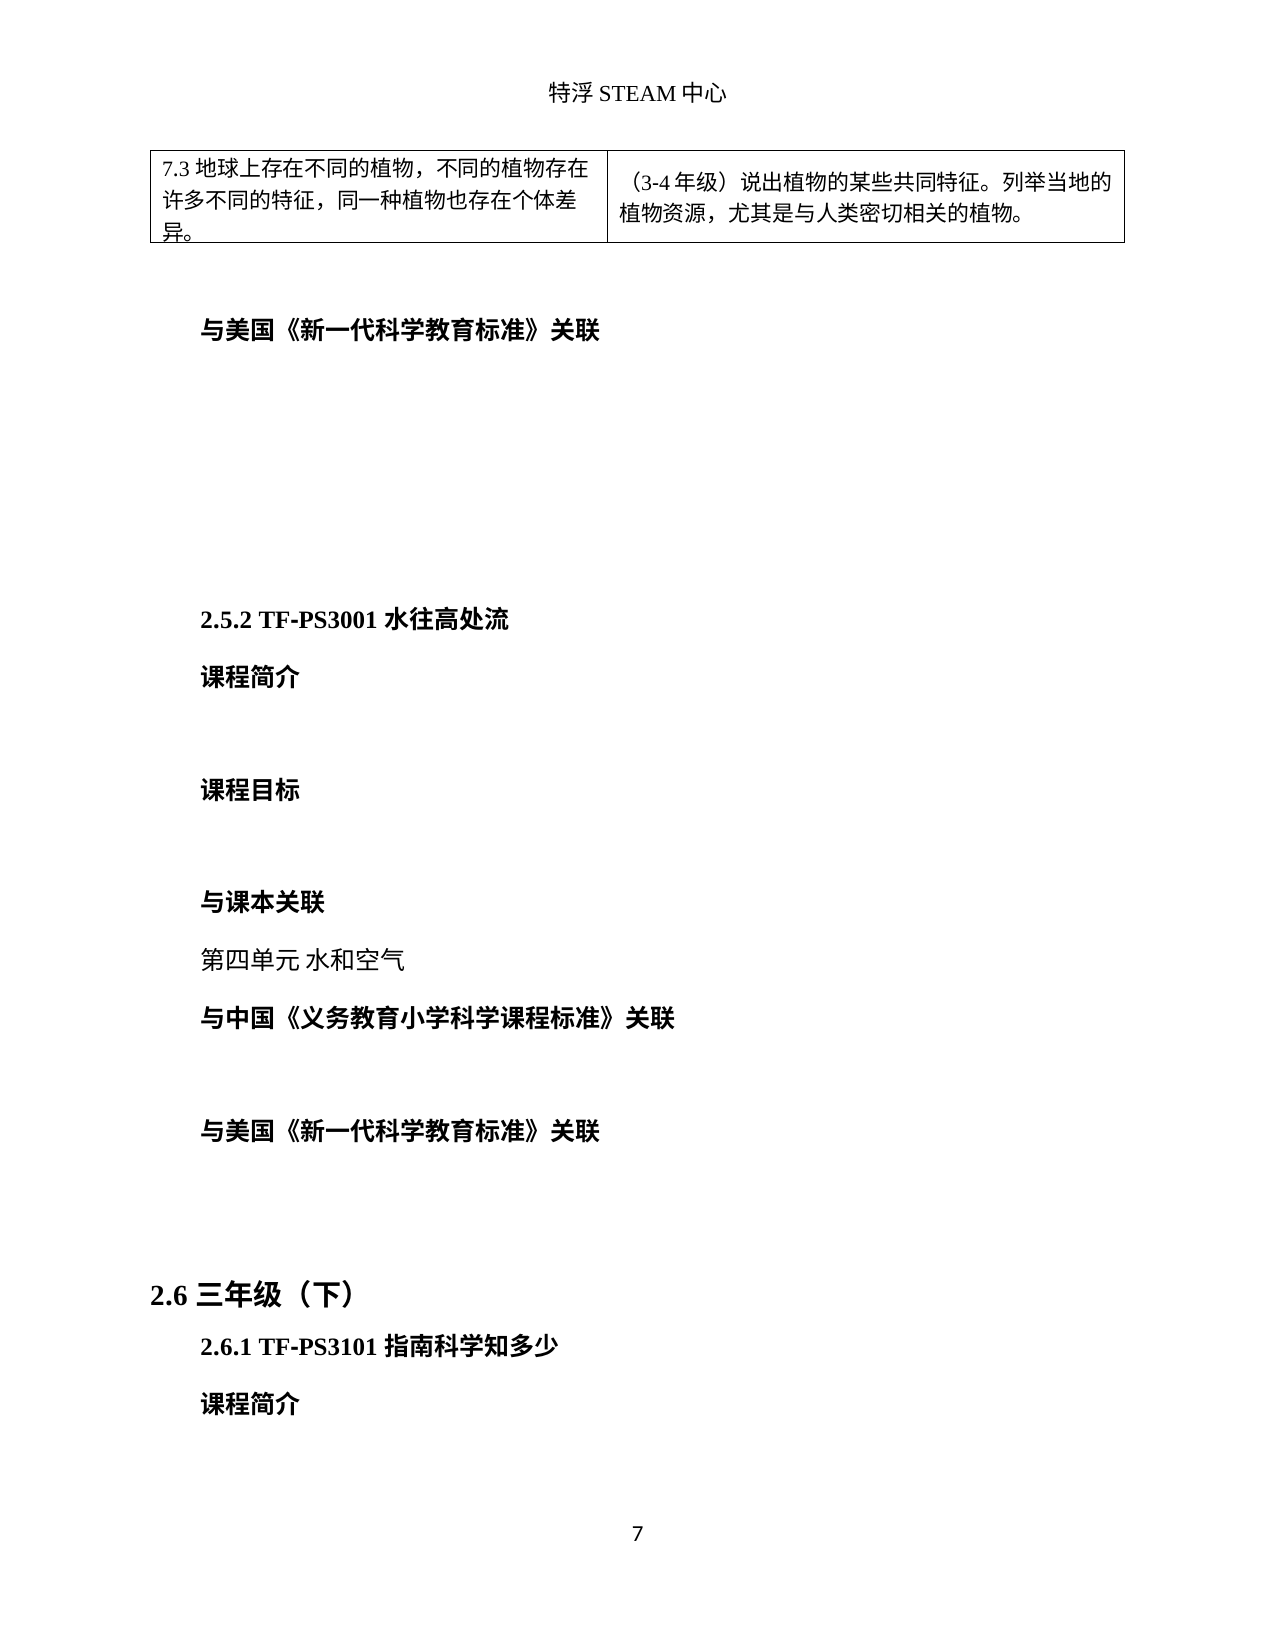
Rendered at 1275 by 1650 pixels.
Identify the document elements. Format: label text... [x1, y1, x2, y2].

text 课程目标 [150, 770, 1125, 806]
text 与美国《新一代科学教育标准》关联 [150, 1111, 1125, 1148]
table_cell 7.3 地球上存在不同的植物，不同的植物存在许多不同的特征，同一种植物也存在个体差异。 [151, 151, 607, 242]
text 与中国《义务教育小学科学课程标准》关联 [150, 998, 1125, 1035]
text 2.5.2 TF-PS3001 水往高处流 [150, 599, 1125, 636]
text 2.6 三年级（下） [150, 1271, 1125, 1314]
text 第四单元 水和空气 [150, 941, 1125, 977]
text 课程简介 [150, 1384, 1125, 1420]
text 与美国《新一代科学教育标准》关联 [150, 310, 1125, 346]
text 课程简介 [150, 657, 1125, 693]
text 2.6.1 TF-PS3101 指南科学知多少 [150, 1326, 1125, 1362]
table_cell （3-4年级）说出植物的某些共同特征。列举当地的植物资源，尤其是与人类密切相关的植物。 [608, 151, 1124, 242]
text 与课本关联 [150, 883, 1125, 919]
